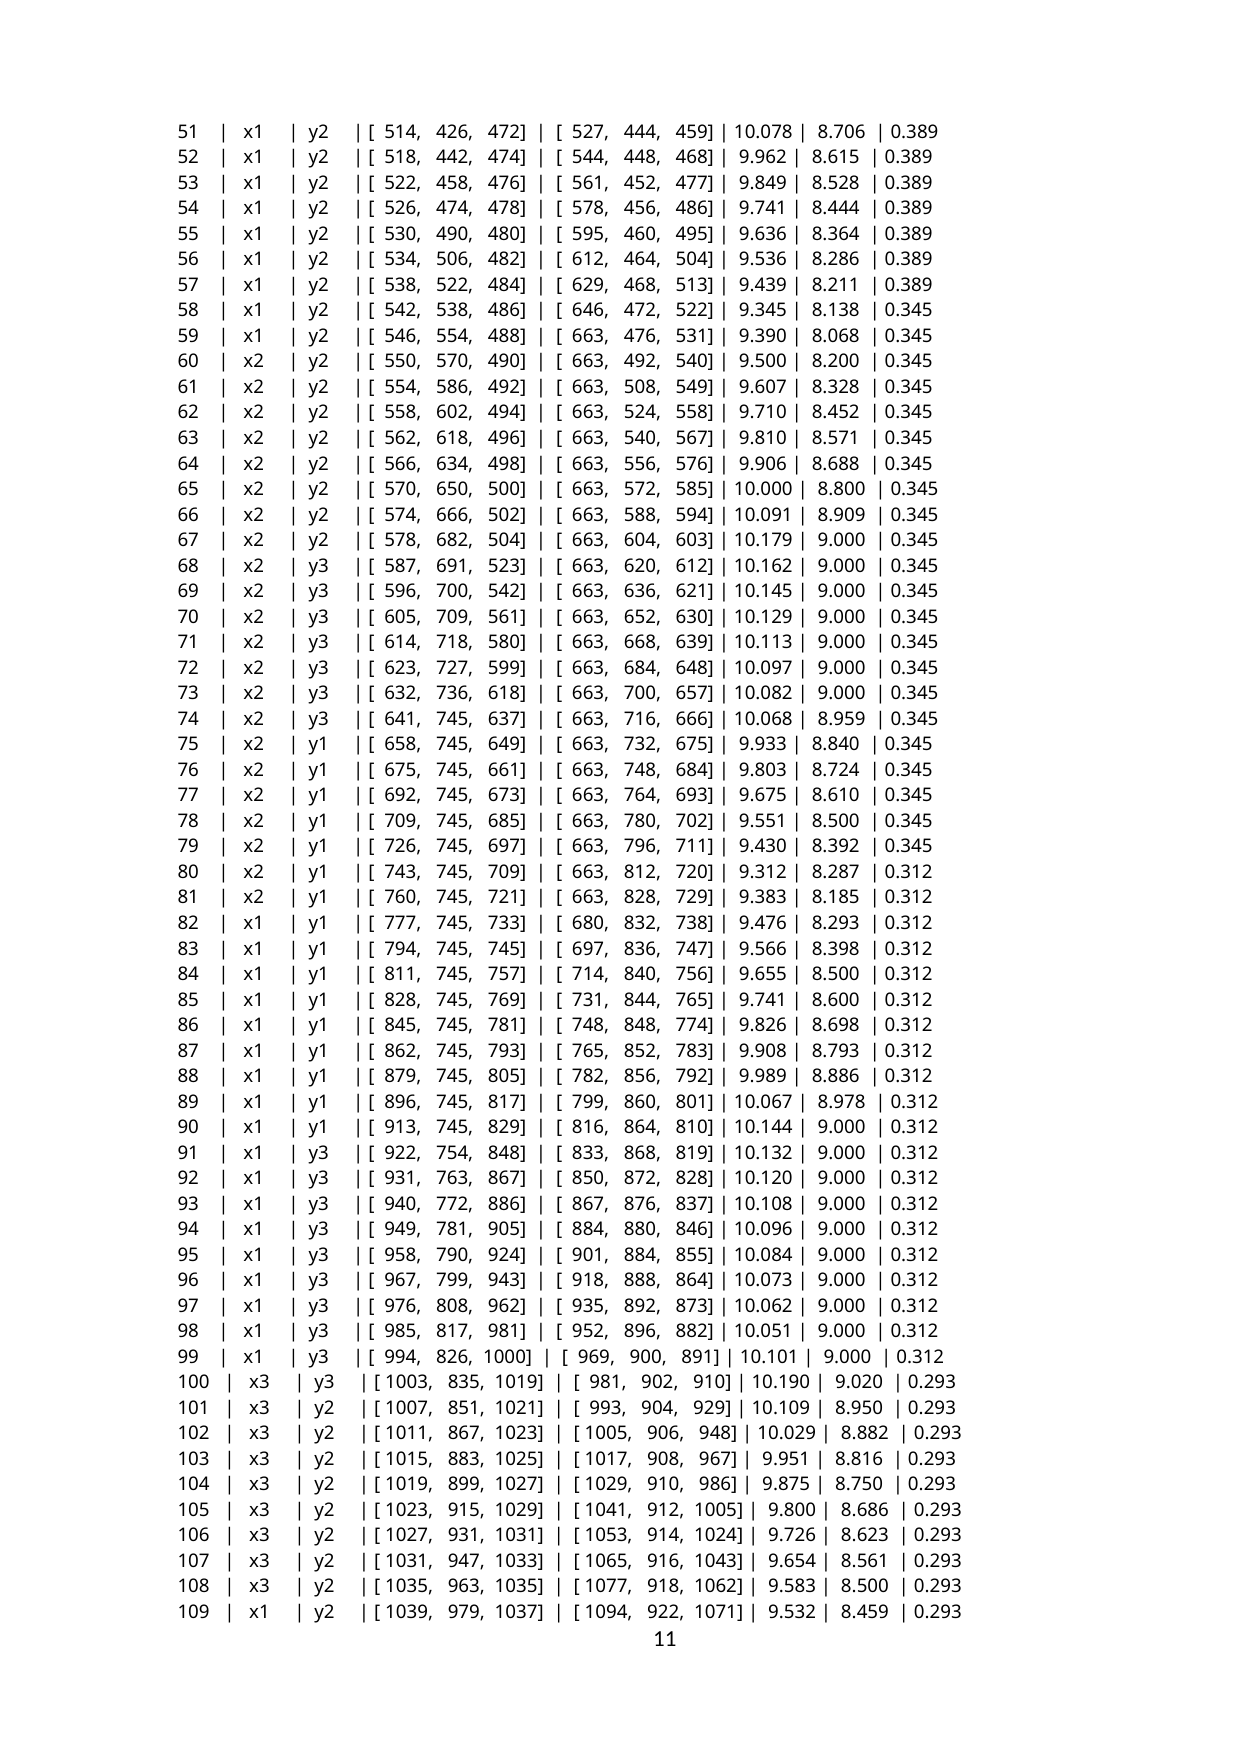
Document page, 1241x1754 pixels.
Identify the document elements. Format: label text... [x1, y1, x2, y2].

text 75 | x2 | y1 | [ 658, 745, 649] | [ 663, 732, 675] | 9.933 | 8.840 | 0.345 [177, 731, 1152, 756]
text 84 | x1 | y1 | [ 811, 745, 757] | [ 714, 840, 756] | 9.655 | 8.500 | 0.312 [177, 960, 1152, 986]
text 77 | x2 | y1 | [ 692, 745, 673] | [ 663, 764, 693] | 9.675 | 8.610 | 0.345 [177, 782, 1152, 807]
text 87 | x1 | y1 | [ 862, 745, 793] | [ 765, 852, 783] | 9.908 | 8.793 | 0.312 [177, 1037, 1152, 1062]
text 97 | x1 | y3 | [ 976, 808, 962] | [ 935, 892, 873] | 10.062 | 9.000 | 0.312 [177, 1292, 1152, 1318]
text 102 | x3 | y2 | [ 1011, 867, 1023] | [ 1005, 906, 948] | 10.029 | 8.882 | 0.293 [177, 1420, 1152, 1445]
text 93 | x1 | y3 | [ 940, 772, 886] | [ 867, 876, 837] | 10.108 | 9.000 | 0.312 [177, 1190, 1152, 1216]
text 64 | x2 | y2 | [ 566, 634, 498] | [ 663, 556, 576] | 9.906 | 8.688 | 0.345 [177, 450, 1152, 475]
text 90 | x1 | y1 | [ 913, 745, 829] | [ 816, 864, 810] | 10.144 | 9.000 | 0.312 [177, 1113, 1152, 1139]
text 73 | x2 | y3 | [ 632, 736, 618] | [ 663, 700, 657] | 10.082 | 9.000 | 0.345 [177, 679, 1152, 705]
text 63 | x2 | y2 | [ 562, 618, 496] | [ 663, 540, 567] | 9.810 | 8.571 | 0.345 [177, 424, 1152, 450]
text 82 | x1 | y1 | [ 777, 745, 733] | [ 680, 832, 738] | 9.476 | 8.293 | 0.312 [177, 909, 1152, 935]
text 106 | x3 | y2 | [ 1027, 931, 1031] | [ 1053, 914, 1024] | 9.726 | 8.623 | 0.293 [177, 1522, 1152, 1547]
text 91 | x1 | y3 | [ 922, 754, 848] | [ 833, 868, 819] | 10.132 | 9.000 | 0.312 [177, 1139, 1152, 1164]
text 105 | x3 | y2 | [ 1023, 915, 1029] | [ 1041, 912, 1005] | 9.800 | 8.686 | 0.293 [177, 1496, 1152, 1522]
text 72 | x2 | y3 | [ 623, 727, 599] | [ 663, 684, 648] | 10.097 | 9.000 | 0.345 [177, 654, 1152, 679]
text 69 | x2 | y3 | [ 596, 700, 542] | [ 663, 636, 621] | 10.145 | 9.000 | 0.345 [177, 577, 1152, 603]
text 65 | x2 | y2 | [ 570, 650, 500] | [ 663, 572, 585] | 10.000 | 8.800 | 0.345 [177, 475, 1152, 501]
text 71 | x2 | y3 | [ 614, 718, 580] | [ 663, 668, 639] | 10.113 | 9.000 | 0.345 [177, 628, 1152, 654]
text 108 | x3 | y2 | [ 1035, 963, 1035] | [ 1077, 918, 1062] | 9.583 | 8.500 | 0.293 [177, 1573, 1152, 1598]
text 101 | x3 | y2 | [ 1007, 851, 1021] | [ 993, 904, 929] | 10.109 | 8.950 | 0.293 [177, 1394, 1152, 1420]
text 55 | x1 | y2 | [ 530, 490, 480] | [ 595, 460, 495] | 9.636 | 8.364 | 0.389 [177, 220, 1152, 246]
text 52 | x1 | y2 | [ 518, 442, 474] | [ 544, 448, 468] | 9.962 | 8.615 | 0.389 [177, 144, 1152, 169]
text 85 | x1 | y1 | [ 828, 745, 769] | [ 731, 844, 765] | 9.741 | 8.600 | 0.312 [177, 986, 1152, 1011]
text 99 | x1 | y3 | [ 994, 826, 1000] | [ 969, 900, 891] | 10.101 | 9.000 | 0.312 [177, 1343, 1152, 1369]
text 53 | x1 | y2 | [ 522, 458, 476] | [ 561, 452, 477] | 9.849 | 8.528 | 0.389 [177, 169, 1152, 195]
text 83 | x1 | y1 | [ 794, 745, 745] | [ 697, 836, 747] | 9.566 | 8.398 | 0.312 [177, 935, 1152, 960]
text 67 | x2 | y2 | [ 578, 682, 504] | [ 663, 604, 603] | 10.179 | 9.000 | 0.345 [177, 526, 1152, 552]
text 74 | x2 | y3 | [ 641, 745, 637] | [ 663, 716, 666] | 10.068 | 8.959 | 0.345 [177, 705, 1152, 731]
text 98 | x1 | y3 | [ 985, 817, 981] | [ 952, 896, 882] | 10.051 | 9.000 | 0.312 [177, 1318, 1152, 1343]
text 62 | x2 | y2 | [ 558, 602, 494] | [ 663, 524, 558] | 9.710 | 8.452 | 0.345 [177, 399, 1152, 424]
text 61 | x2 | y2 | [ 554, 586, 492] | [ 663, 508, 549] | 9.607 | 8.328 | 0.345 [177, 373, 1152, 399]
text 60 | x2 | y2 | [ 550, 570, 490] | [ 663, 492, 540] | 9.500 | 8.200 | 0.345 [177, 348, 1152, 373]
text 107 | x3 | y2 | [ 1031, 947, 1033] | [ 1065, 916, 1043] | 9.654 | 8.561 | 0.293 [177, 1547, 1152, 1573]
text 57 | x1 | y2 | [ 538, 522, 484] | [ 629, 468, 513] | 9.439 | 8.211 | 0.389 [177, 271, 1152, 297]
text 100 | x3 | y3 | [ 1003, 835, 1019] | [ 981, 902, 910] | 10.190 | 9.020 | 0.293 [177, 1369, 1152, 1394]
text 95 | x1 | y3 | [ 958, 790, 924] | [ 901, 884, 855] | 10.084 | 9.000 | 0.312 [177, 1241, 1152, 1267]
text 81 | x2 | y1 | [ 760, 745, 721] | [ 663, 828, 729] | 9.383 | 8.185 | 0.312 [177, 884, 1152, 909]
text 78 | x2 | y1 | [ 709, 745, 685] | [ 663, 780, 702] | 9.551 | 8.500 | 0.345 [177, 807, 1152, 833]
text 79 | x2 | y1 | [ 726, 745, 697] | [ 663, 796, 711] | 9.430 | 8.392 | 0.345 [177, 833, 1152, 858]
text 59 | x1 | y2 | [ 546, 554, 488] | [ 663, 476, 531] | 9.390 | 8.068 | 0.345 [177, 322, 1152, 348]
text 70 | x2 | y3 | [ 605, 709, 561] | [ 663, 652, 630] | 10.129 | 9.000 | 0.345 [177, 603, 1152, 628]
text 104 | x3 | y2 | [ 1019, 899, 1027] | [ 1029, 910, 986] | 9.875 | 8.750 | 0.293 [177, 1471, 1152, 1496]
text 51 | x1 | y2 | [ 514, 426, 472] | [ 527, 444, 459] | 10.078 | 8.706 | 0.389 [177, 118, 1152, 144]
text 76 | x2 | y1 | [ 675, 745, 661] | [ 663, 748, 684] | 9.803 | 8.724 | 0.345 [177, 756, 1152, 782]
text 109 | x1 | y2 | [ 1039, 979, 1037] | [ 1094, 922, 1071] | 9.532 | 8.459 | 0.293 [177, 1598, 1152, 1624]
text 92 | x1 | y3 | [ 931, 763, 867] | [ 850, 872, 828] | 10.120 | 9.000 | 0.312 [177, 1164, 1152, 1190]
text 89 | x1 | y1 | [ 896, 745, 817] | [ 799, 860, 801] | 10.067 | 8.978 | 0.312 [177, 1088, 1152, 1113]
text 68 | x2 | y3 | [ 587, 691, 523] | [ 663, 620, 612] | 10.162 | 9.000 | 0.345 [177, 552, 1152, 577]
text 56 | x1 | y2 | [ 534, 506, 482] | [ 612, 464, 504] | 9.536 | 8.286 | 0.389 [177, 246, 1152, 271]
text 103 | x3 | y2 | [ 1015, 883, 1025] | [ 1017, 908, 967] | 9.951 | 8.816 | 0.293 [177, 1445, 1152, 1471]
text 58 | x1 | y2 | [ 542, 538, 486] | [ 646, 472, 522] | 9.345 | 8.138 | 0.345 [177, 297, 1152, 322]
text 54 | x1 | y2 | [ 526, 474, 478] | [ 578, 456, 486] | 9.741 | 8.444 | 0.389 [177, 195, 1152, 220]
text 80 | x2 | y1 | [ 743, 745, 709] | [ 663, 812, 720] | 9.312 | 8.287 | 0.312 [177, 858, 1152, 884]
text 94 | x1 | y3 | [ 949, 781, 905] | [ 884, 880, 846] | 10.096 | 9.000 | 0.312 [177, 1216, 1152, 1241]
text 66 | x2 | y2 | [ 574, 666, 502] | [ 663, 588, 594] | 10.091 | 8.909 | 0.345 [177, 501, 1152, 526]
text 88 | x1 | y1 | [ 879, 745, 805] | [ 782, 856, 792] | 9.989 | 8.886 | 0.312 [177, 1062, 1152, 1088]
text 86 | x1 | y1 | [ 845, 745, 781] | [ 748, 848, 774] | 9.826 | 8.698 | 0.312 [177, 1011, 1152, 1037]
text 96 | x1 | y3 | [ 967, 799, 943] | [ 918, 888, 864] | 10.073 | 9.000 | 0.312 [177, 1267, 1152, 1292]
